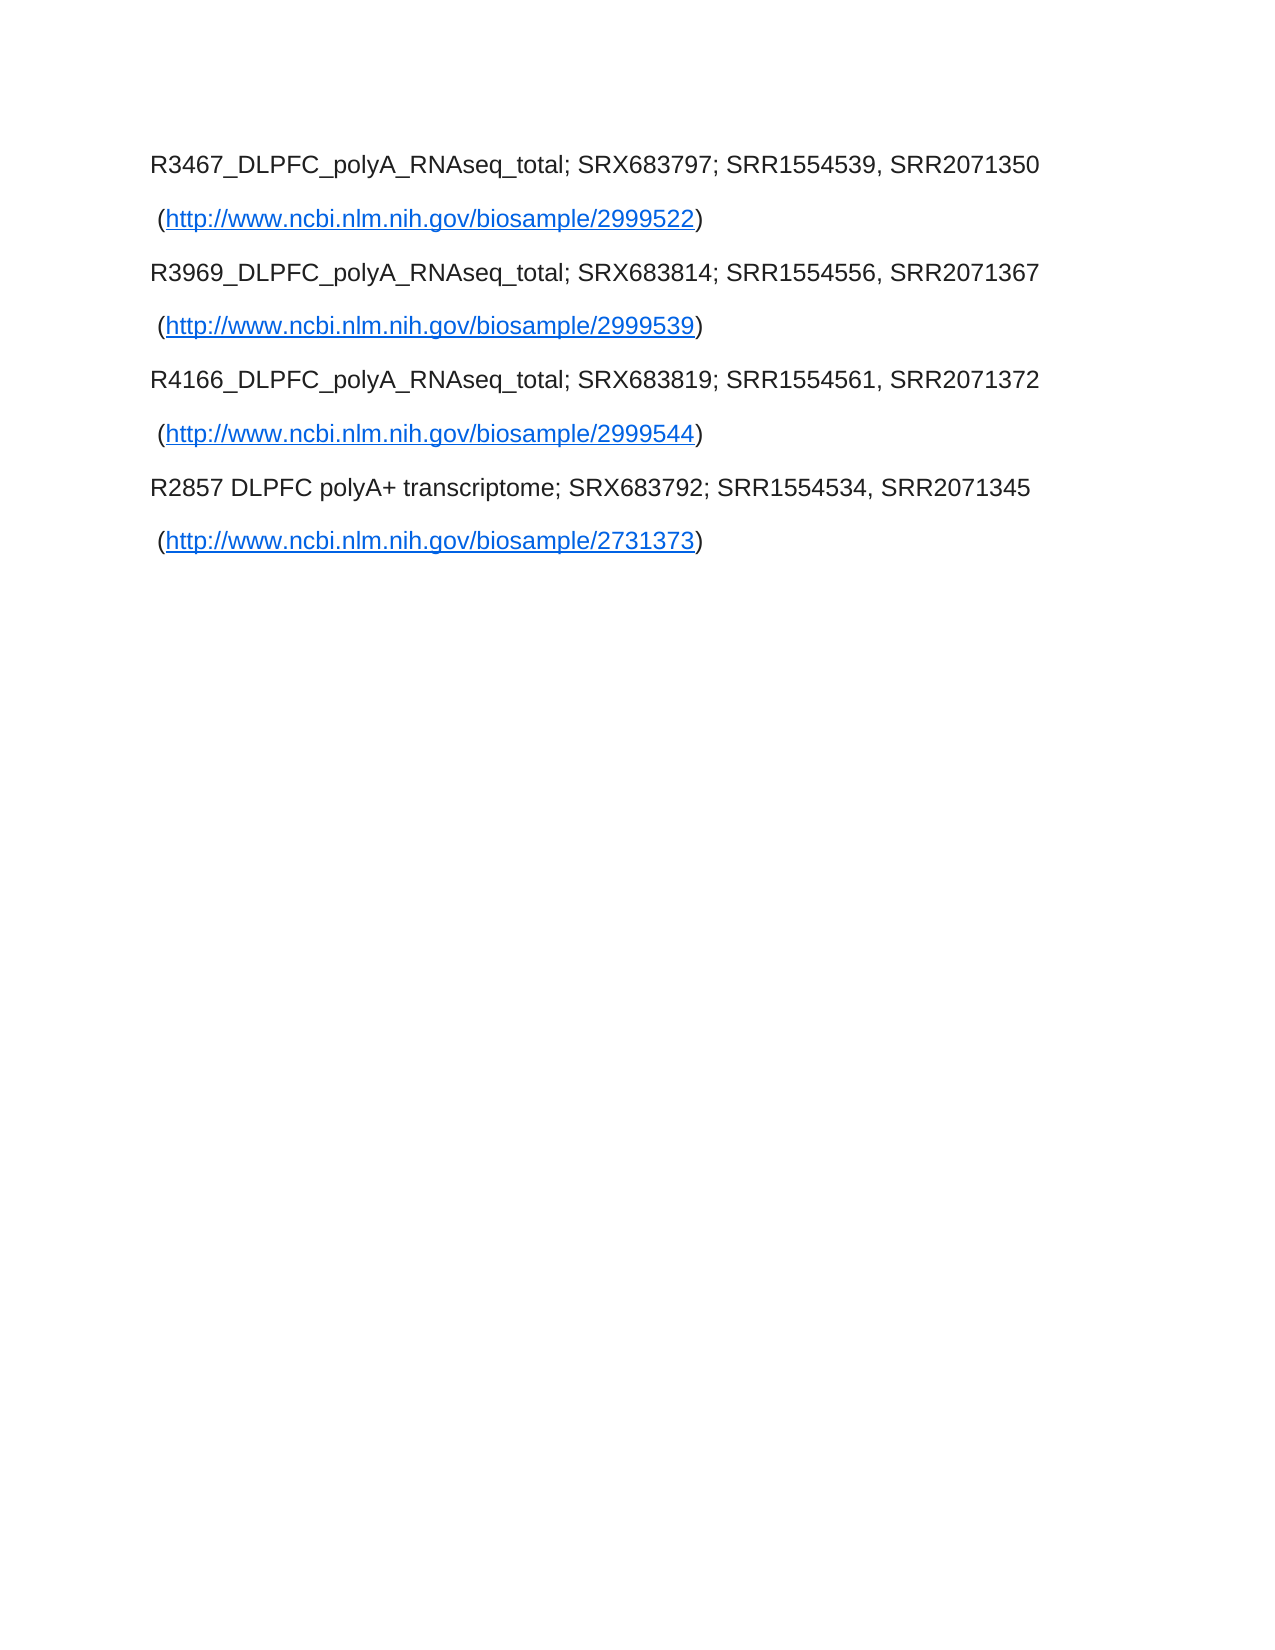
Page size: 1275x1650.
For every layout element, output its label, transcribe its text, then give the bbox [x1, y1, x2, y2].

text R4166_DLPFC_polyA_RNAseq_total; SRX683819; SRR1554561, SRR2071372 [150, 365, 1125, 394]
text R3467_DLPFC_polyA_RNAseq_total; SRX683797; SRR1554539, SRR2071350 [150, 150, 1125, 179]
text R3969_DLPFC_polyA_RNAseq_total; SRX683814; SRR1554556, SRR2071367 [150, 257, 1125, 286]
text (http://www.ncbi.nlm.nih.gov/biosample/2999539) [150, 311, 1125, 340]
text (http://www.ncbi.nlm.nih.gov/biosample/2999522) [150, 204, 1125, 232]
text (http://www.ncbi.nlm.nih.gov/biosample/2731373) [150, 526, 1125, 555]
text (http://www.ncbi.nlm.nih.gov/biosample/2999544) [150, 419, 1125, 447]
text R2857 DLPFC polyA+ transcriptome; SRX683792; SRR1554534, SRR2071345 [150, 472, 1125, 501]
